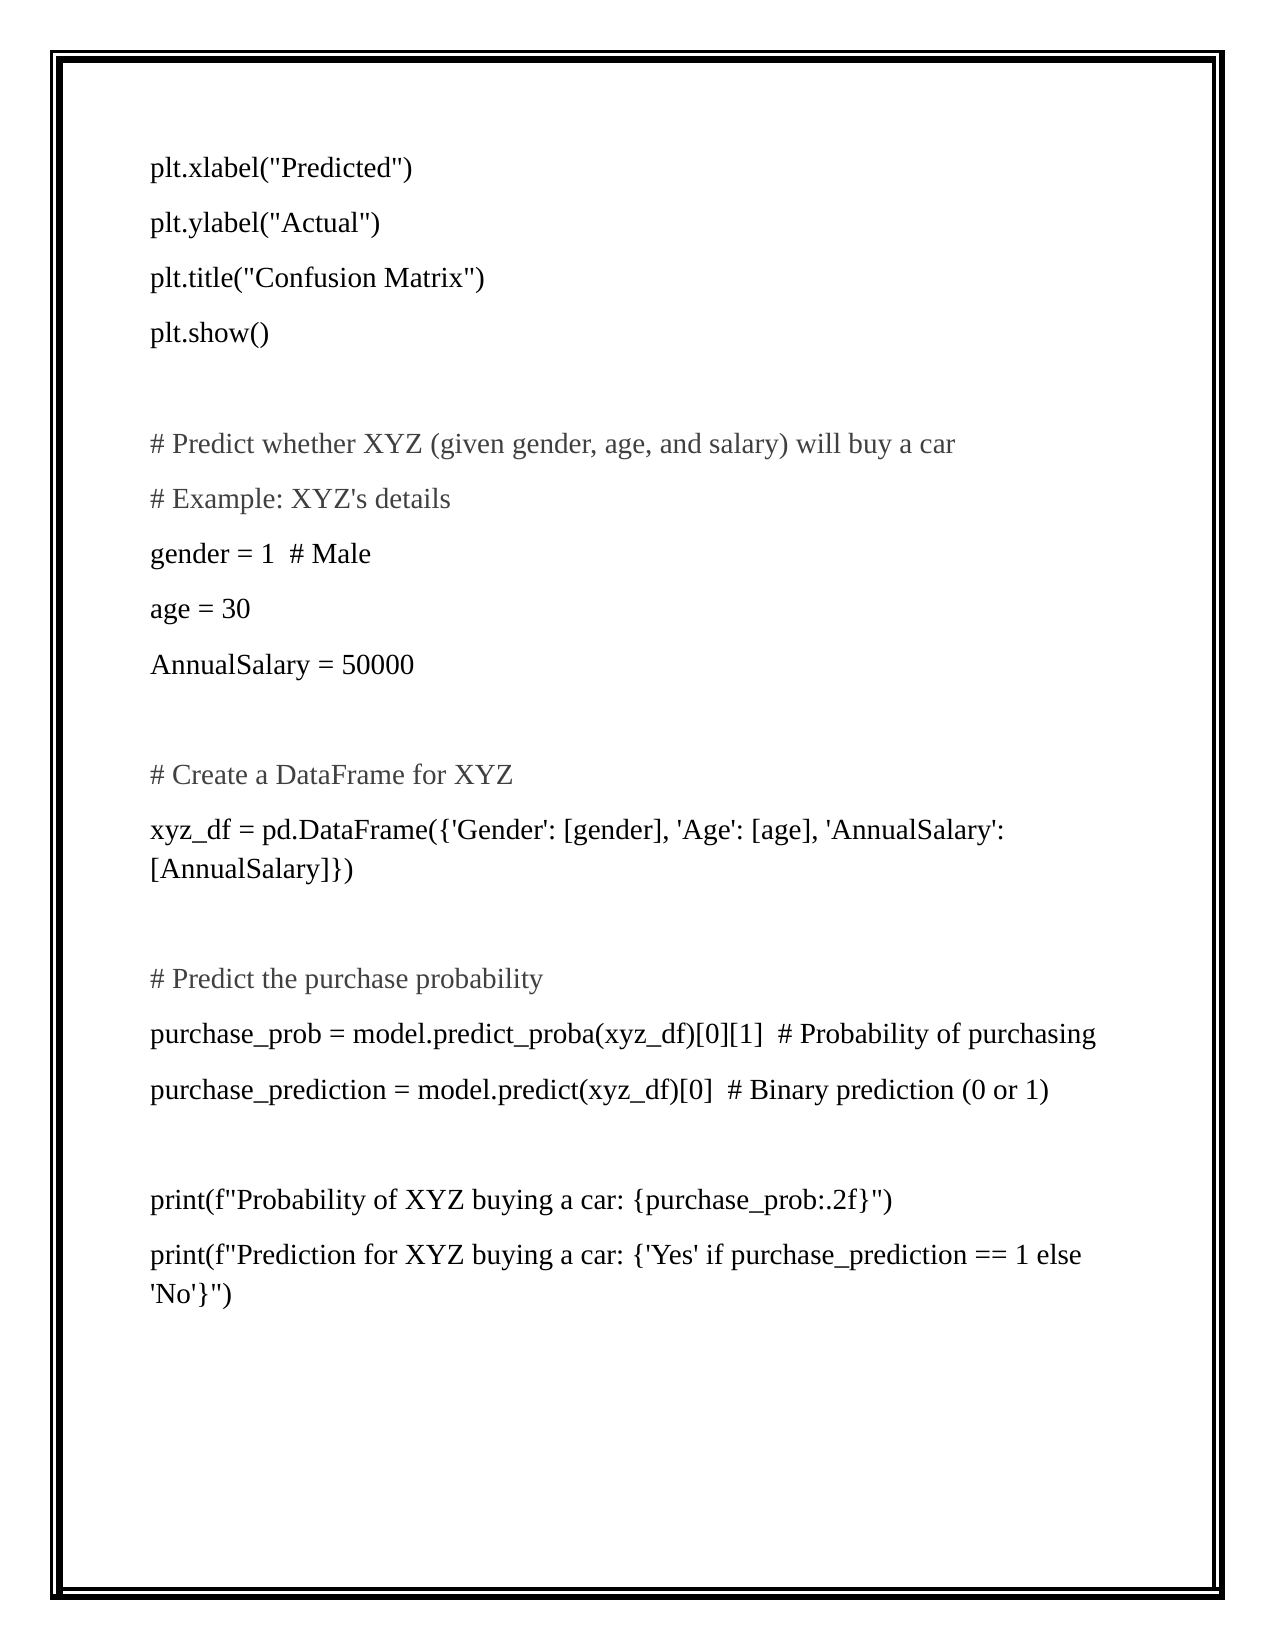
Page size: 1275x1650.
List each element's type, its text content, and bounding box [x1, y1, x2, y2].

text purchase_prob = model.predict_proba(xyz_df)[0][1] # Probability of purchasing [150, 1017, 1125, 1050]
text gender = 1 # Male [150, 536, 1125, 570]
text print(f"Probability of XYZ buying a car: {purchase_prob:.2f}") [150, 1182, 1125, 1216]
text # Predict the purchase probability [150, 961, 1125, 995]
text # Create a DataFrame for XYZ [150, 757, 1125, 791]
text xyz_df = pd.DataFrame({'Gender': [gender], 'Age': [age], 'AnnualSalary': [AnnualSalary]}) [150, 812, 1125, 884]
text AnnualSalary = 50000 [150, 647, 1125, 680]
text plt.show() [150, 316, 1125, 349]
text # Predict whether XYZ (given gender, age, and salary) will buy a car [150, 426, 1125, 459]
text plt.title("Confusion Matrix") [150, 260, 1125, 294]
text # Example: XYZ's details [150, 481, 1125, 515]
text print(f"Prediction for XYZ buying a car: {'Yes' if purchase_prediction == 1 else 'No'}") [150, 1237, 1125, 1309]
text purchase_prediction = model.predict(xyz_df)[0] # Binary prediction (0 or 1) [150, 1072, 1125, 1105]
text plt.ylabel("Actual") [150, 205, 1125, 239]
text plt.xlabel("Predicted") [150, 150, 1125, 183]
text age = 30 [150, 592, 1125, 625]
